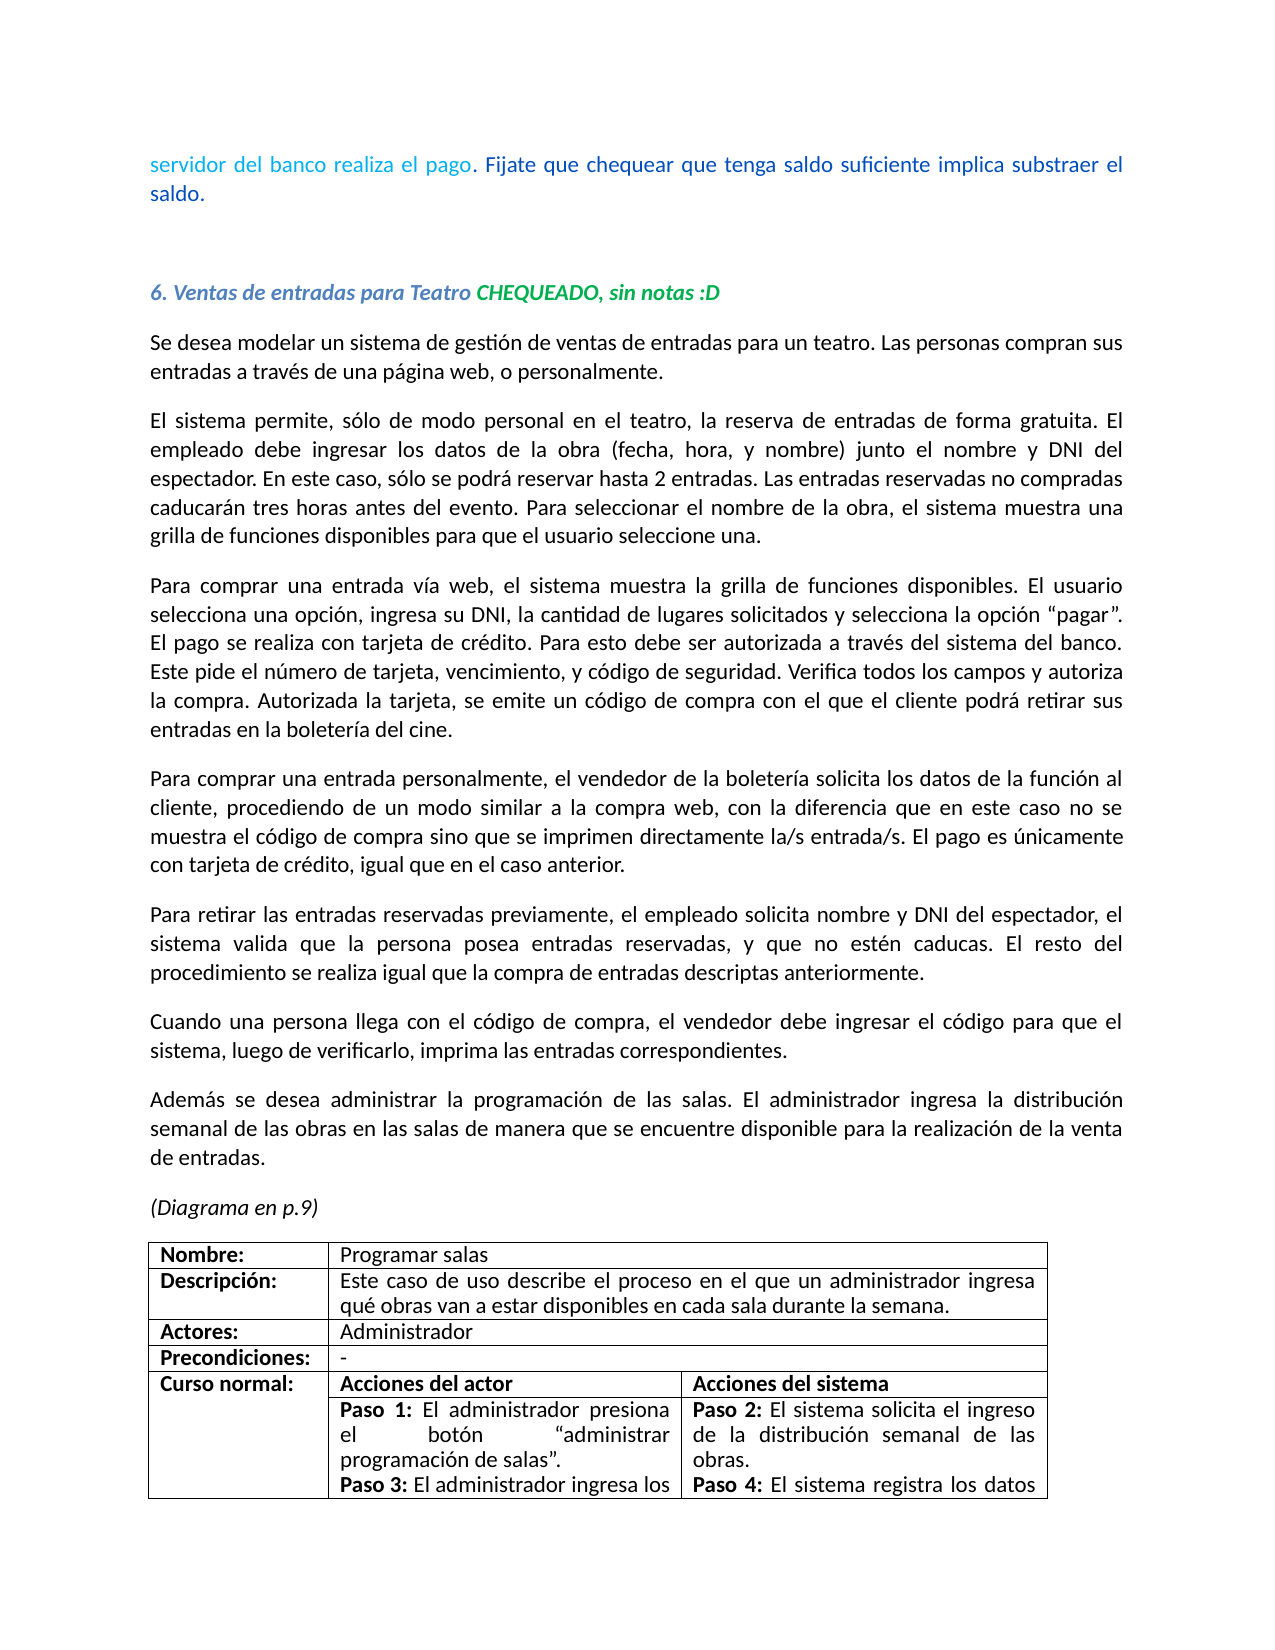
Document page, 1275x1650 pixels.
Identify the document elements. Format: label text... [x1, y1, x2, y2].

text Para comprar una entrada personalmente, el vendedor de la boletería solicita los datos de la función al cliente, procediendo de un modo similar a la compra web, con la diferencia que en este caso no se muestra el código de compra sino que se imprimen directamente la/s entrada/s. El pago es únicamente con tarjeta de crédito, igual que en el caso anterior. [150, 764, 1125, 879]
table_cell - [329, 1346, 1047, 1371]
table_header Nombre: [149, 1243, 328, 1268]
table_header Programar salas [329, 1243, 1047, 1268]
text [150, 150, 1125, 207]
table_cell Curso normal: [149, 1372, 328, 1498]
text Además se desea administrar la programación de las salas. El administrador ingresa la distribución semanal de las obras en las salas de manera que se encuentre disponible para la realización de la venta de entradas. [150, 1085, 1125, 1171]
table_cell Administrador [329, 1320, 1047, 1345]
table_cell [682, 1398, 1047, 1498]
text Para comprar una entrada vía web, el sistema muestra la grilla de funciones disponibles. El usuario selecciona una opción, ingresa su DNI, la cantidad de lugares solicitados y selecciona la opción “pagar”. El pago se realiza con tarjeta de crédito. Para esto debe ser autorizada a través del sistema del banco. Este pide el número de tarjeta, vencimiento, y código de seguridad. Verifica todos los campos y autoriza la compra. Autorizada la tarjeta, se emite un código de compra con el que el cliente podrá retirar sus entradas en la boletería del cine. [150, 570, 1125, 743]
table_cell Precondiciones: [149, 1346, 328, 1371]
text (Diagrama en p.9) [150, 1192, 1125, 1221]
text 6. Ventas de entradas para Teatro CHEQUEADO, sin notas :D [150, 278, 1125, 307]
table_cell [329, 1398, 681, 1498]
table_cell Actores: [149, 1320, 328, 1345]
text Se desea modelar un sistema de gestión de ventas de entradas para un teatro. Las personas compran sus entradas a través de una página web, o personalmente. [150, 327, 1125, 385]
text Para retirar las entradas reservadas previamente, el empleado solicita nombre y DNI del espectador, el sistema valida que la persona posea entradas reservadas, y que no estén caducas. El resto del procedimiento se realiza igual que la compra de entradas descriptas anteriormente. [150, 899, 1125, 986]
table_cell Descripción: [149, 1269, 328, 1319]
table_cell Acciones del actor [329, 1372, 681, 1397]
text Cuando una persona llega con el código de compra, el vendedor debe ingresar el código para que el sistema, luego de verificarlo, imprima las entradas correspondientes. [150, 1007, 1125, 1064]
text El sistema permite, sólo de modo personal en el teatro, la reserva de entradas de forma gratuita. El empleado debe ingresar los datos de la obra (fecha, hora, y nombre) junto el nombre y DNI del espectador. En este caso, sólo se podrá reservar hasta 2 entradas. Las entradas reservadas no compradas caducarán tres horas antes del evento. Para seleccionar el nombre de la obra, el sistema muestra una grilla de funciones disponibles para que el usuario seleccione una. [150, 406, 1125, 549]
table_cell Acciones del sistema [682, 1372, 1047, 1397]
table_cell Este caso de uso describe el proceso en el que un administrador ingresa qué obras van a estar disponibles en cada sala durante la semana. [329, 1269, 1047, 1319]
